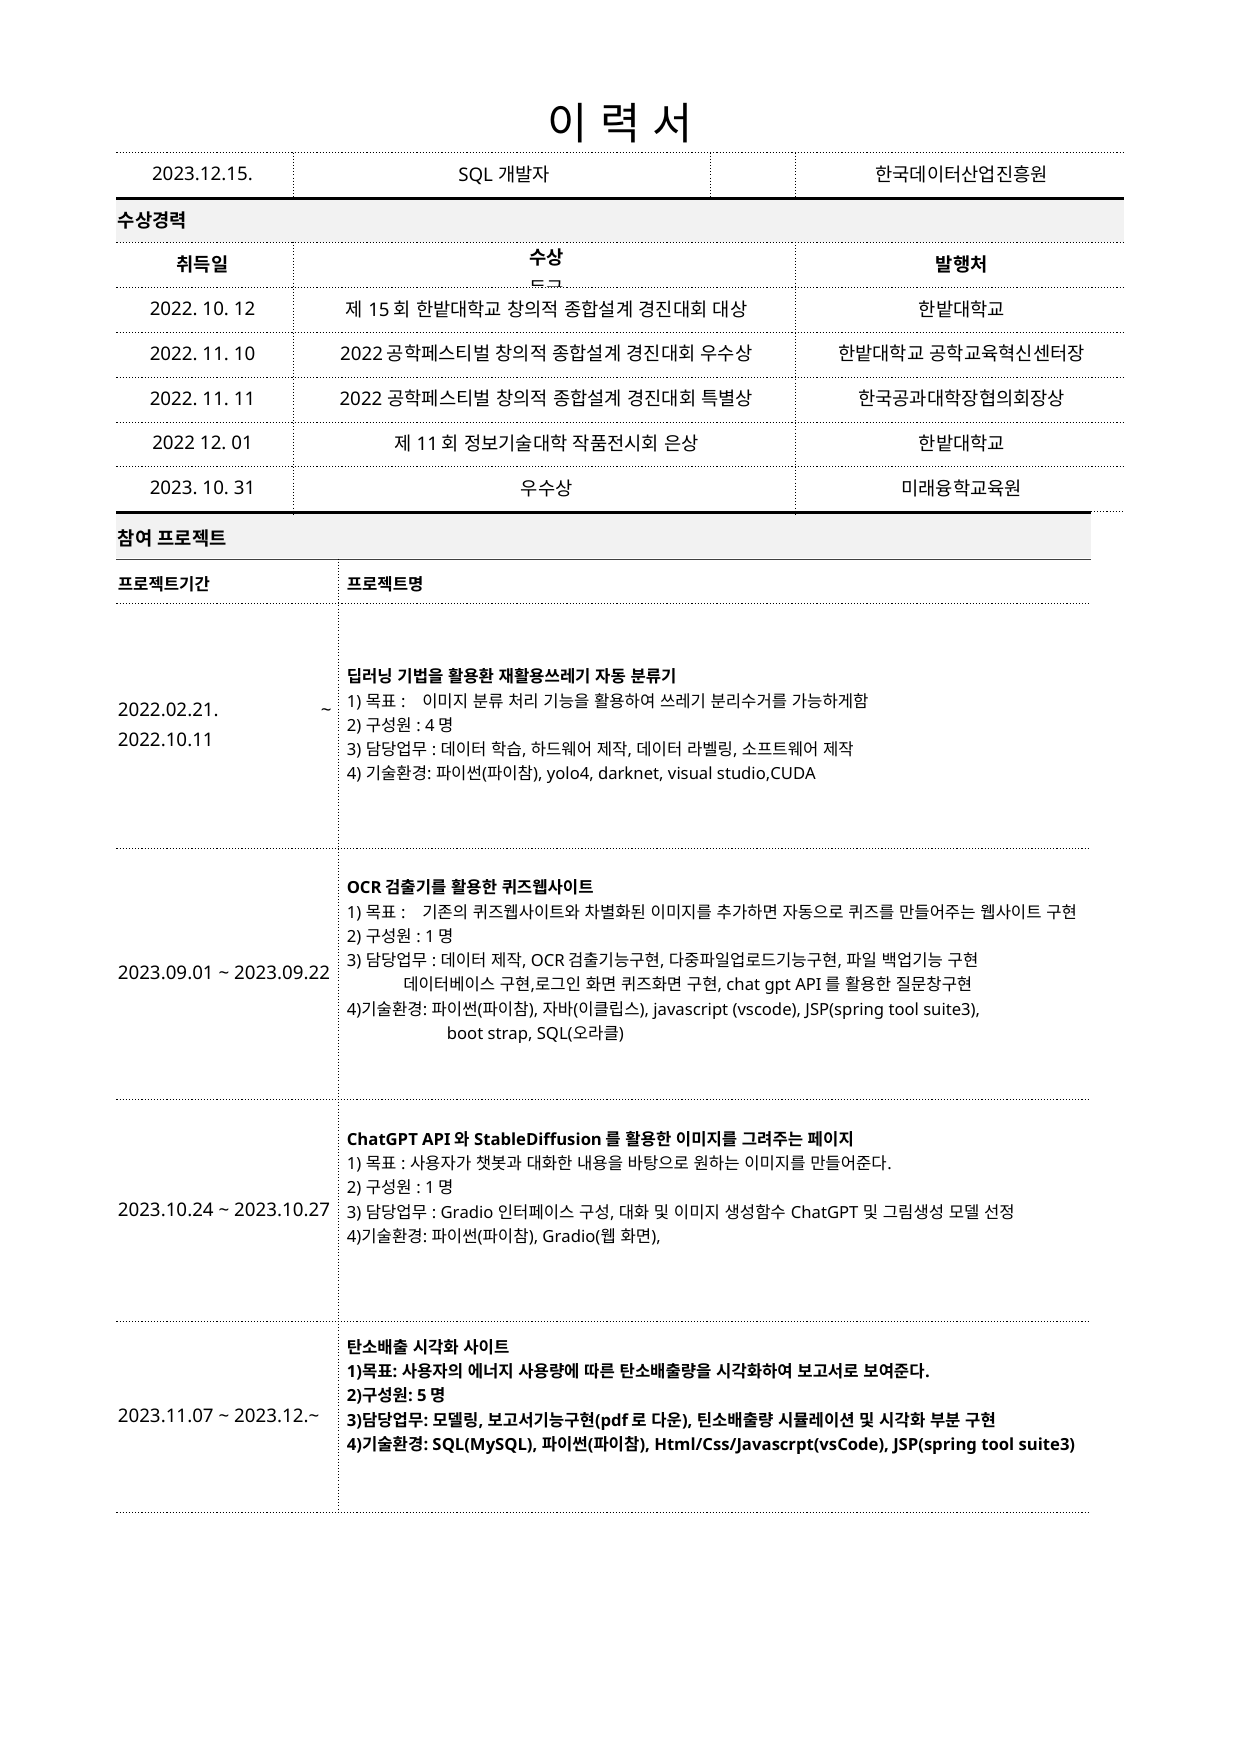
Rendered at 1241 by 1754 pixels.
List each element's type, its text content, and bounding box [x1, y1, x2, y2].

table_cell OCR검출기를 활용한 퀴즈웹사이트 1) 목표 : 기존의 퀴즈웹사이트와 차별화된 이미지를 추가하면 자동으로 퀴즈를 만들어주는 웹사이트 구현 2) 구성원 : 1명 3) 담당업무 : 데이터 제작, OCR검출기능구현, 다중파일업로드기능구현, 파일 백업기능 구현 데이터베이스 구현,로그인 화면 퀴즈화면 구현, chat gpt API를 활용한 질문창구현 4)기술환경: 파이썬(파이참), 자바(이클립스), javascript (vscode), JSP(spring tool suite3), boot strap, SQL(오라클) [338, 848, 1091, 1099]
table_cell 취득일 [116, 242, 293, 287]
table_cell 제 15회 한밭대학교 창의적 종합설계 경진대회 대상 [294, 287, 796, 332]
table_cell 2023.12.15. [116, 152, 293, 197]
table_cell 2022. 11. 10 [116, 332, 293, 376]
table_cell 프로젝트명 [338, 560, 1091, 603]
table_cell 2022 공학페스티벌 창의적 종합설계 경진대회 특별상 [294, 376, 796, 421]
table_cell 수상 등급 [294, 242, 796, 287]
table_cell 2023.09.01 ~ 2023.09.22 [116, 848, 338, 1099]
table_cell 2022공학페스티벌 창의적 종합설계 경진대회 우수상 [294, 332, 796, 376]
table_cell SQL 개발자 [294, 152, 710, 197]
table_cell ChatGPT API와 StableDiffusion를 활용한 이미지를 그려주는 페이지 1) 목표 : 사용자가 챗봇과 대화한 내용을 바탕으로 원하는 이미지를 만들어준다. 2) 구성원 : 1명 3) 담당업무 : Gradio 인터페이스 구성, 대화 및 이미지 생성함수 ChatGPT 및 그림생성 모델 선정 4)기술환경: 파이썬(파이참), Gradio(웹 화면), [338, 1099, 1091, 1321]
table_cell 2023. 10. 31 [116, 466, 293, 511]
table_cell 탄소배출 시각화 사이트 1)목표: 사용자의 에너지 사용량에 따른 탄소배출량을 시각화하여 보고서로 보여준다. 2)구성원: 5명 3)담당업무: 모델링, 보고서기능구현(pdf로 다운), 틴소배출량 시뮬레이션 및 시각화 부분 구현 4)기술환경: SQL(MySQL), 파이썬(파이참), Html/Css/Javascrpt(vsCode), JSP(spring tool suite3) [338, 1321, 1091, 1512]
table_cell 딥러닝 기법을 활용환 재활용쓰레기 자동 분류기 1) 목표 : 이미지 분류 처리 기능을 활용하여 쓰레기 분리수거를 가능하게함 2) 구성원 : 4명 3) 담당업무 : 데이터 학습, 하드웨어 제작, 데이터 라벨링, 소프트웨어 제작 4) 기술환경: 파이썬(파이참), yolo4, darknet, visual studio,CUDA [338, 603, 1091, 847]
table_cell 프로젝트기간 [116, 560, 338, 603]
table_cell 한밭대학교 [796, 421, 1124, 466]
table_cell 제 11회 정보기술대학 작품전시회 은상 [294, 421, 796, 466]
table_cell 한국데이터산업진흥원 [796, 152, 1124, 197]
table_cell 한밭대학교 공학교육혁신센터장 [796, 332, 1124, 376]
table_cell 미래융학교육원 [796, 466, 1124, 511]
table_cell 수상경력 [116, 200, 1124, 242]
table_cell 2022. 10. 12 [116, 287, 293, 332]
table_cell 우수상 [294, 466, 796, 511]
table_cell 2022. 11. 11 [116, 376, 293, 421]
table_cell 한밭대학교 [796, 287, 1124, 332]
table_cell 발행처 [796, 242, 1124, 287]
table_cell 2023.10.24 ~ 2023.10.27 [116, 1099, 338, 1321]
table_cell 한국공과대학장협의회장상 [796, 376, 1124, 421]
table_cell 2023.11.07 ~ 2023.12.~ [116, 1321, 338, 1512]
table_cell 참여 프로젝트 [116, 514, 1091, 558]
table_cell 2022 12. 01 [116, 421, 293, 466]
table_cell [710, 152, 796, 197]
table_cell 2022.02.21. ~ 2022.10.11 [116, 603, 338, 847]
